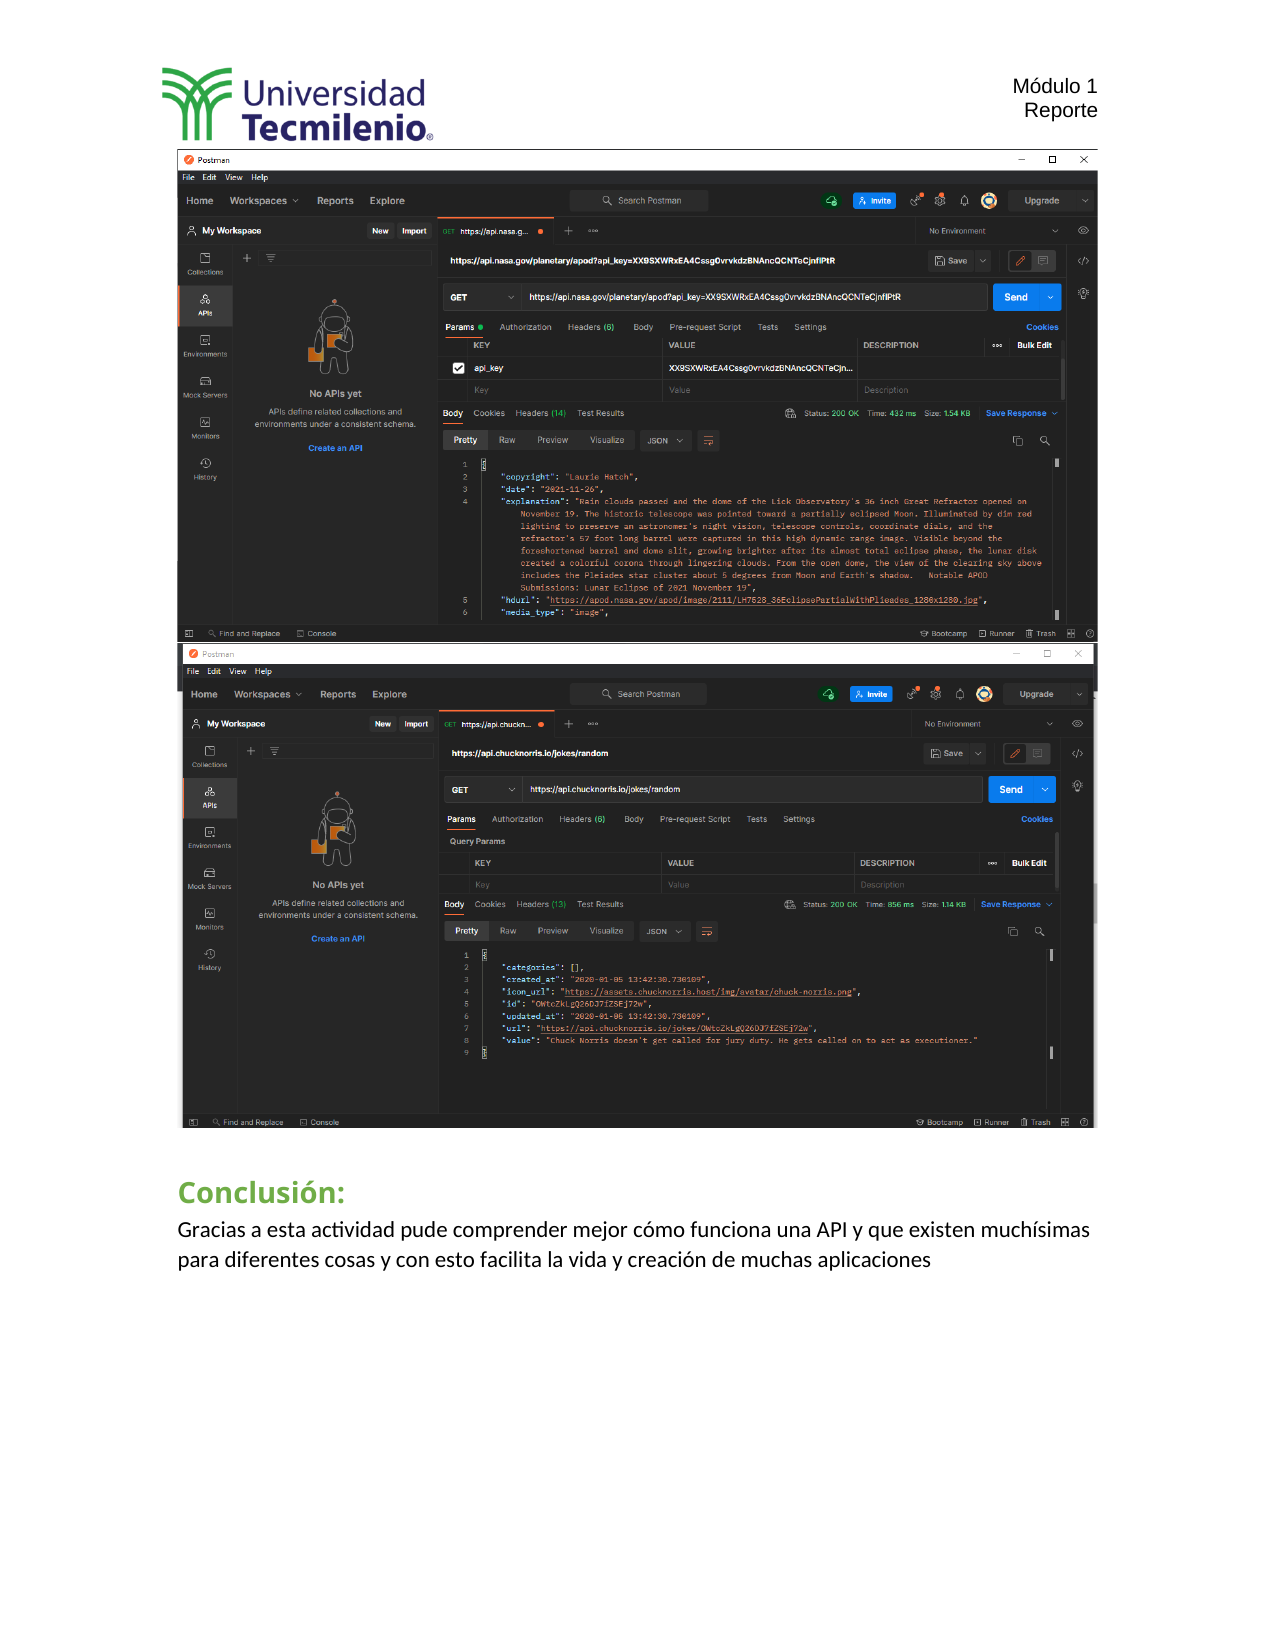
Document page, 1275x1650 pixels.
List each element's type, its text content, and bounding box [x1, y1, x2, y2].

picture [177, 149, 1098, 642]
text Gracias a esta actividad pude comprender mejor cómo funciona una API y que existen muchísimas para diferentes cosas y con esto facilita la vida y creación de muchas aplicaciones [177, 1215, 1098, 1273]
text Conclusión: [177, 1172, 1098, 1212]
picture [158, 61, 441, 148]
picture [177, 643, 1098, 1128]
